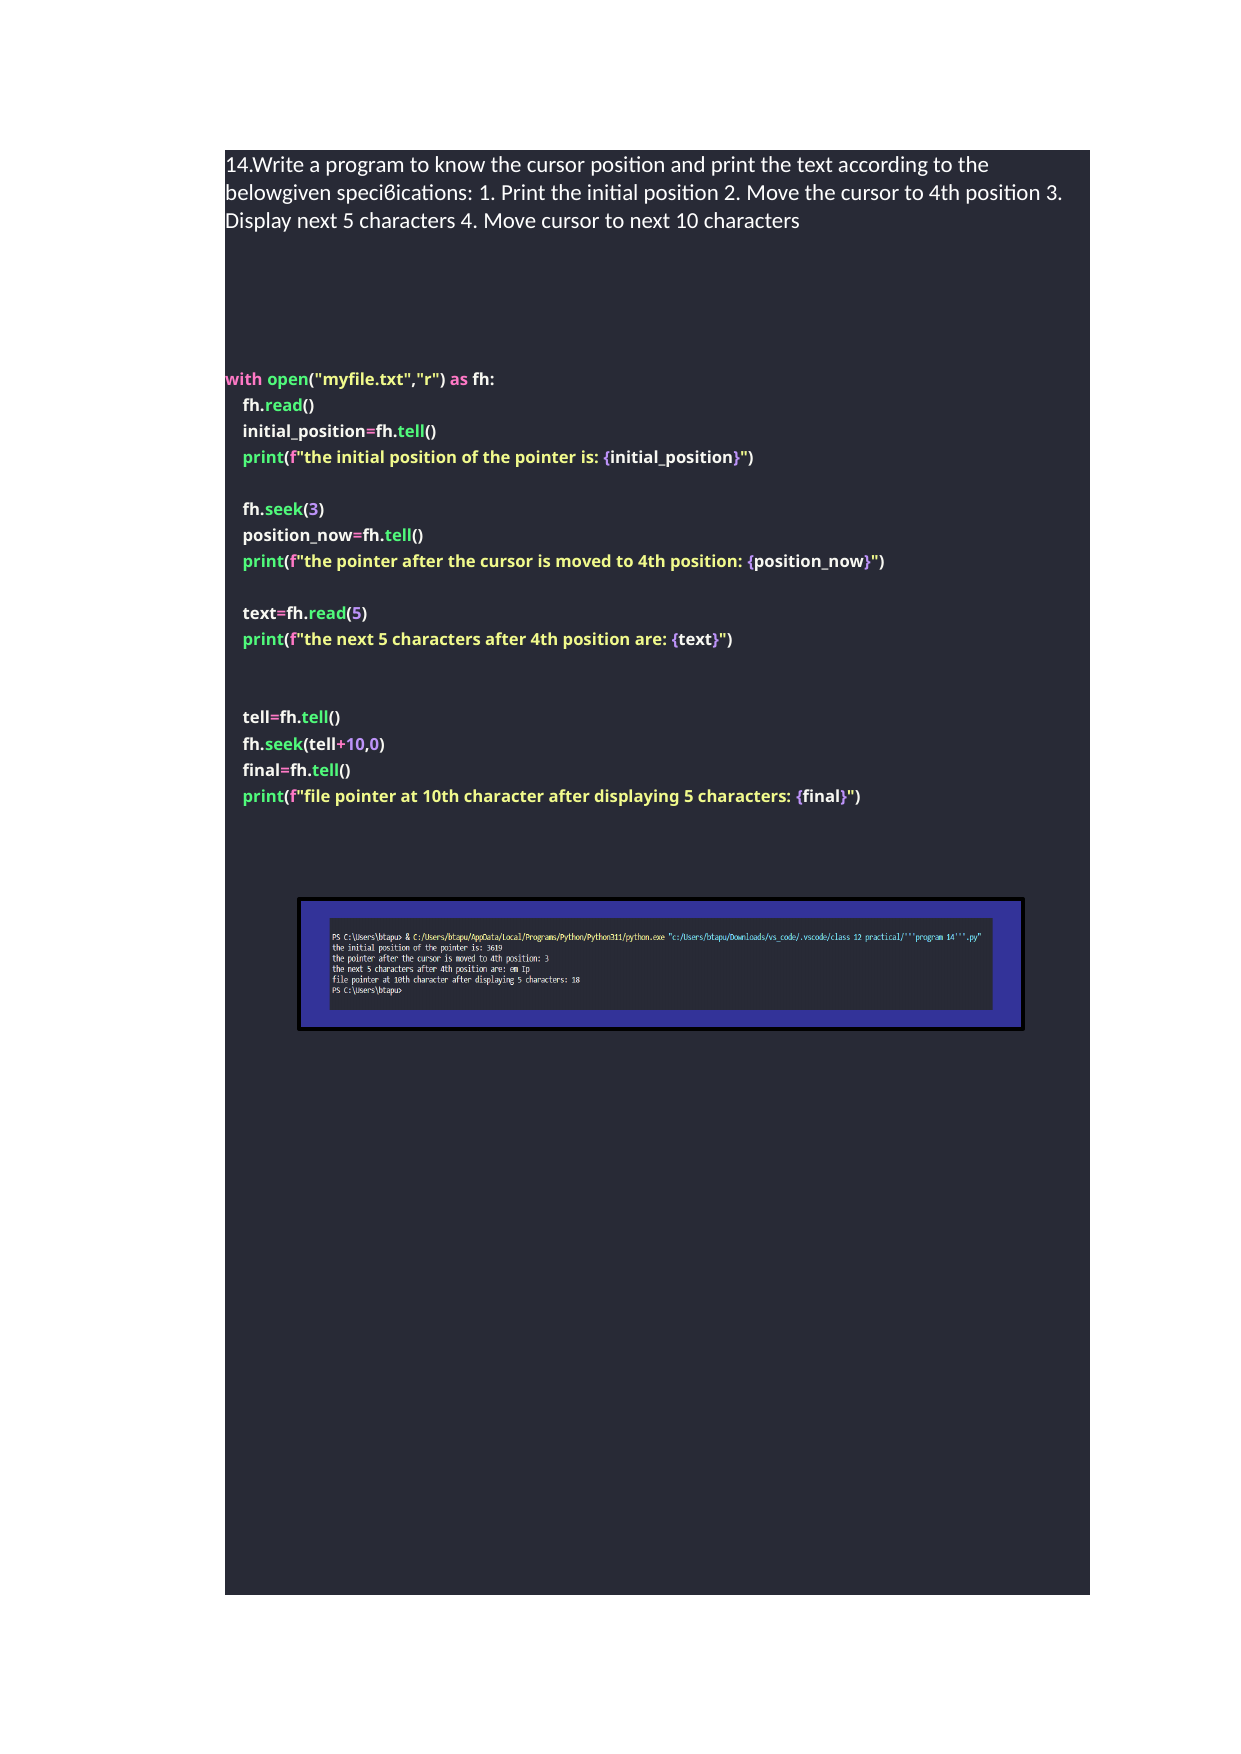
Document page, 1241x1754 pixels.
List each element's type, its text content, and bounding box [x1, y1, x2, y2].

text with open("myfile.txt","r") as fh: [225, 368, 1090, 390]
text print(f"the next 5 characters after 4th position are: {text}") [225, 628, 1090, 651]
text 14.Write a program to know the cursor position and print the text according to the belowgiven speciϐications: 1. Print the initial position 2. Move the cursor to 4th position 3. Display next 5 characters 4. Move cursor to next 10 characters [225, 150, 1090, 234]
text initial_position=fh.tell() [225, 420, 1090, 442]
text print(f"file pointer at 10th character after displaying 5 characters: {final}") [225, 784, 1090, 807]
text final=fh.tell() [225, 758, 1090, 781]
text text=fh.read(5) [225, 602, 1090, 625]
text print(f"the pointer after the cursor is moved to 4th position: {position_now}") [225, 550, 1090, 573]
text fh.read() [225, 394, 1090, 416]
text print(f"the initial position of the pointer is: {initial_position}") [225, 446, 1090, 468]
text position_now=fh.tell() [225, 524, 1090, 547]
text fh.seek(tell+10,0) [225, 732, 1090, 755]
text fh.seek(3) [225, 498, 1090, 521]
text tell=fh.tell() [225, 706, 1090, 729]
picture [329, 918, 993, 1010]
